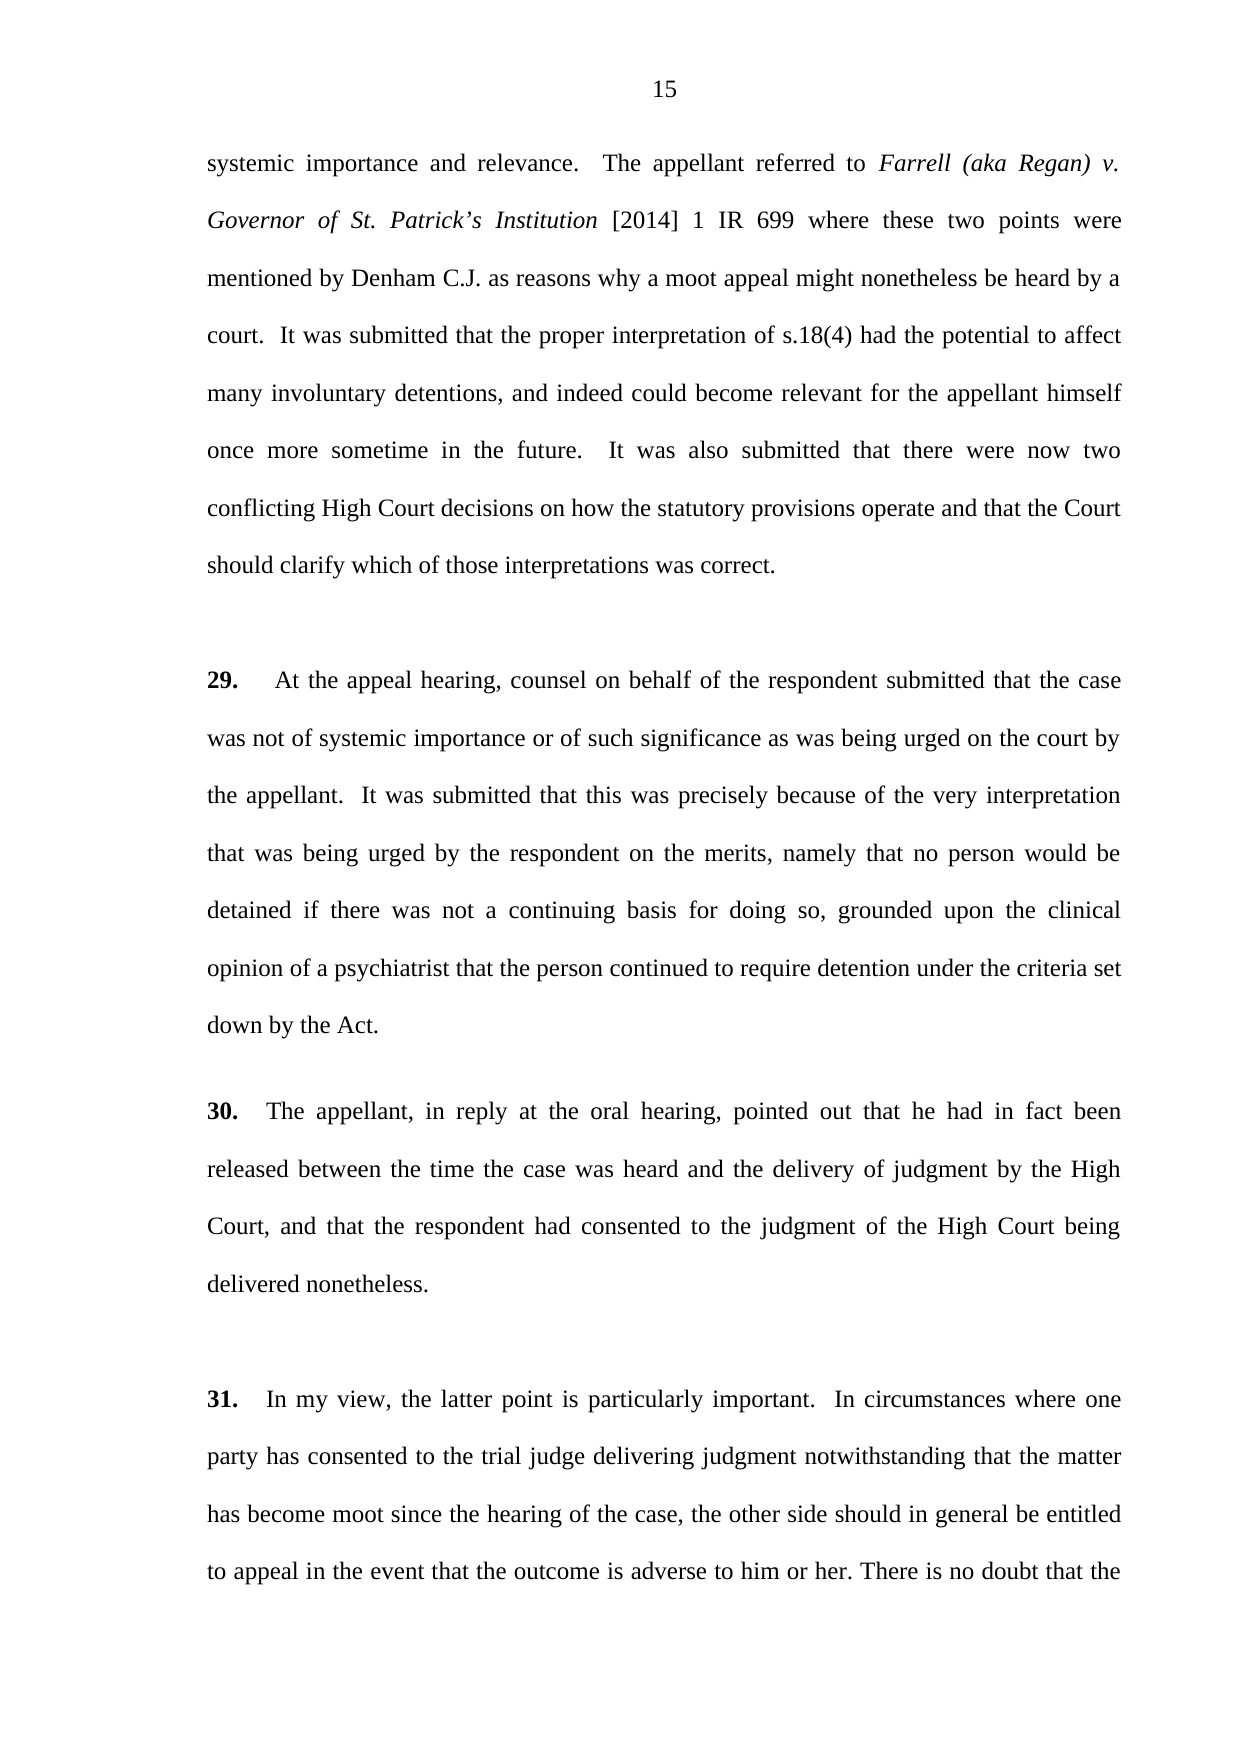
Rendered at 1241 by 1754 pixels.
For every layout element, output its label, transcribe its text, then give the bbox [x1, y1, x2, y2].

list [207, 148, 1122, 579]
list The appellant, in reply at the oral hearing, pointed out that he had in fact been released between the time the case was heard and the delivery of judgment by the High Court, and that the respondent had consented to the judgment of the High Court being delivered nonetheless. [207, 1096, 1122, 1298]
list At the appeal hearing, counsel on behalf of the respondent submitted that the case was not of systemic importance or of such significance as was being urged on the court by the appellant. It was submitted that this was precisely because of the very interpretation that was being urged by the respondent on the merits, namely that no person would be detained if there was not a continuing basis for doing so, grounded upon the clinical opinion of a psychiatrist that the person continued to require detention under the criteria set down by the Act. [207, 665, 1122, 1039]
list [207, 1384, 1122, 1585]
